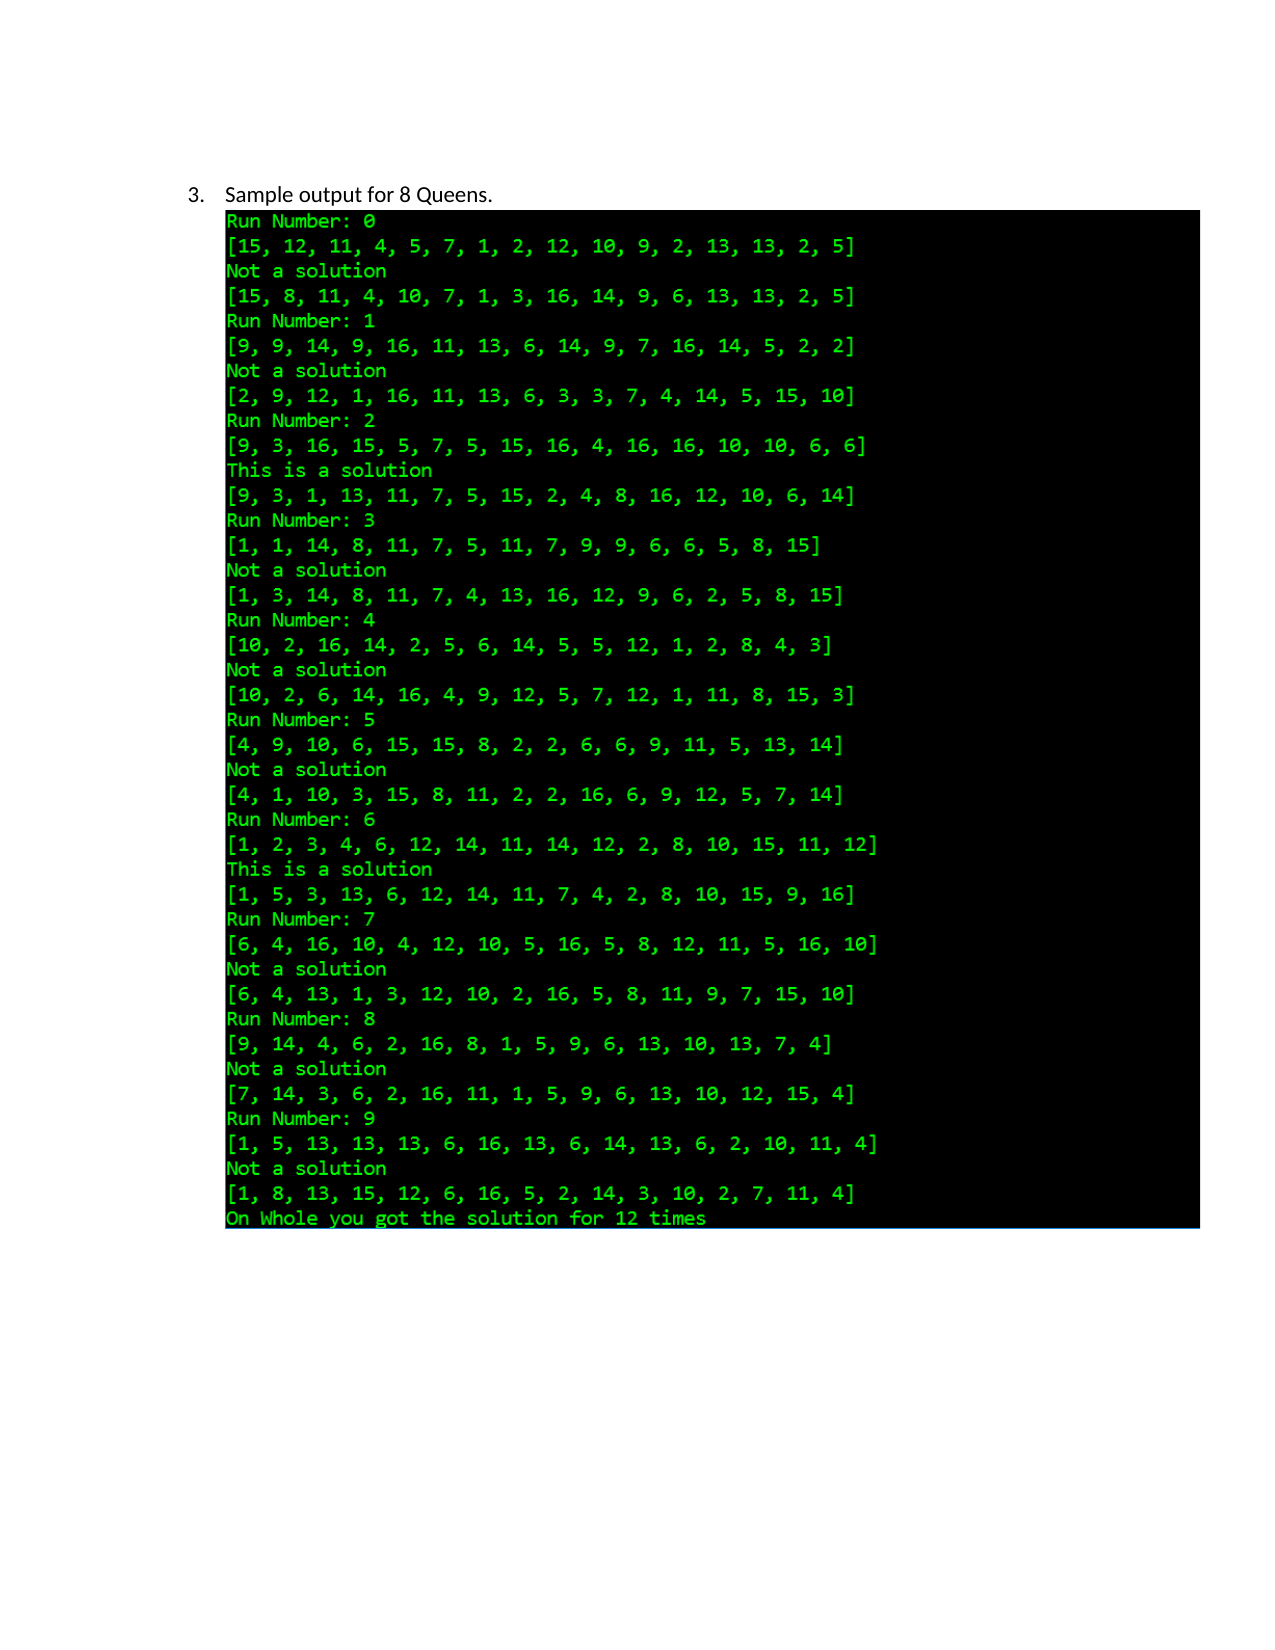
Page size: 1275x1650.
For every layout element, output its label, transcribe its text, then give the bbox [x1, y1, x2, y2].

list Sample output for 8 Queens. [187, 180, 1125, 208]
picture [225, 210, 1200, 1229]
